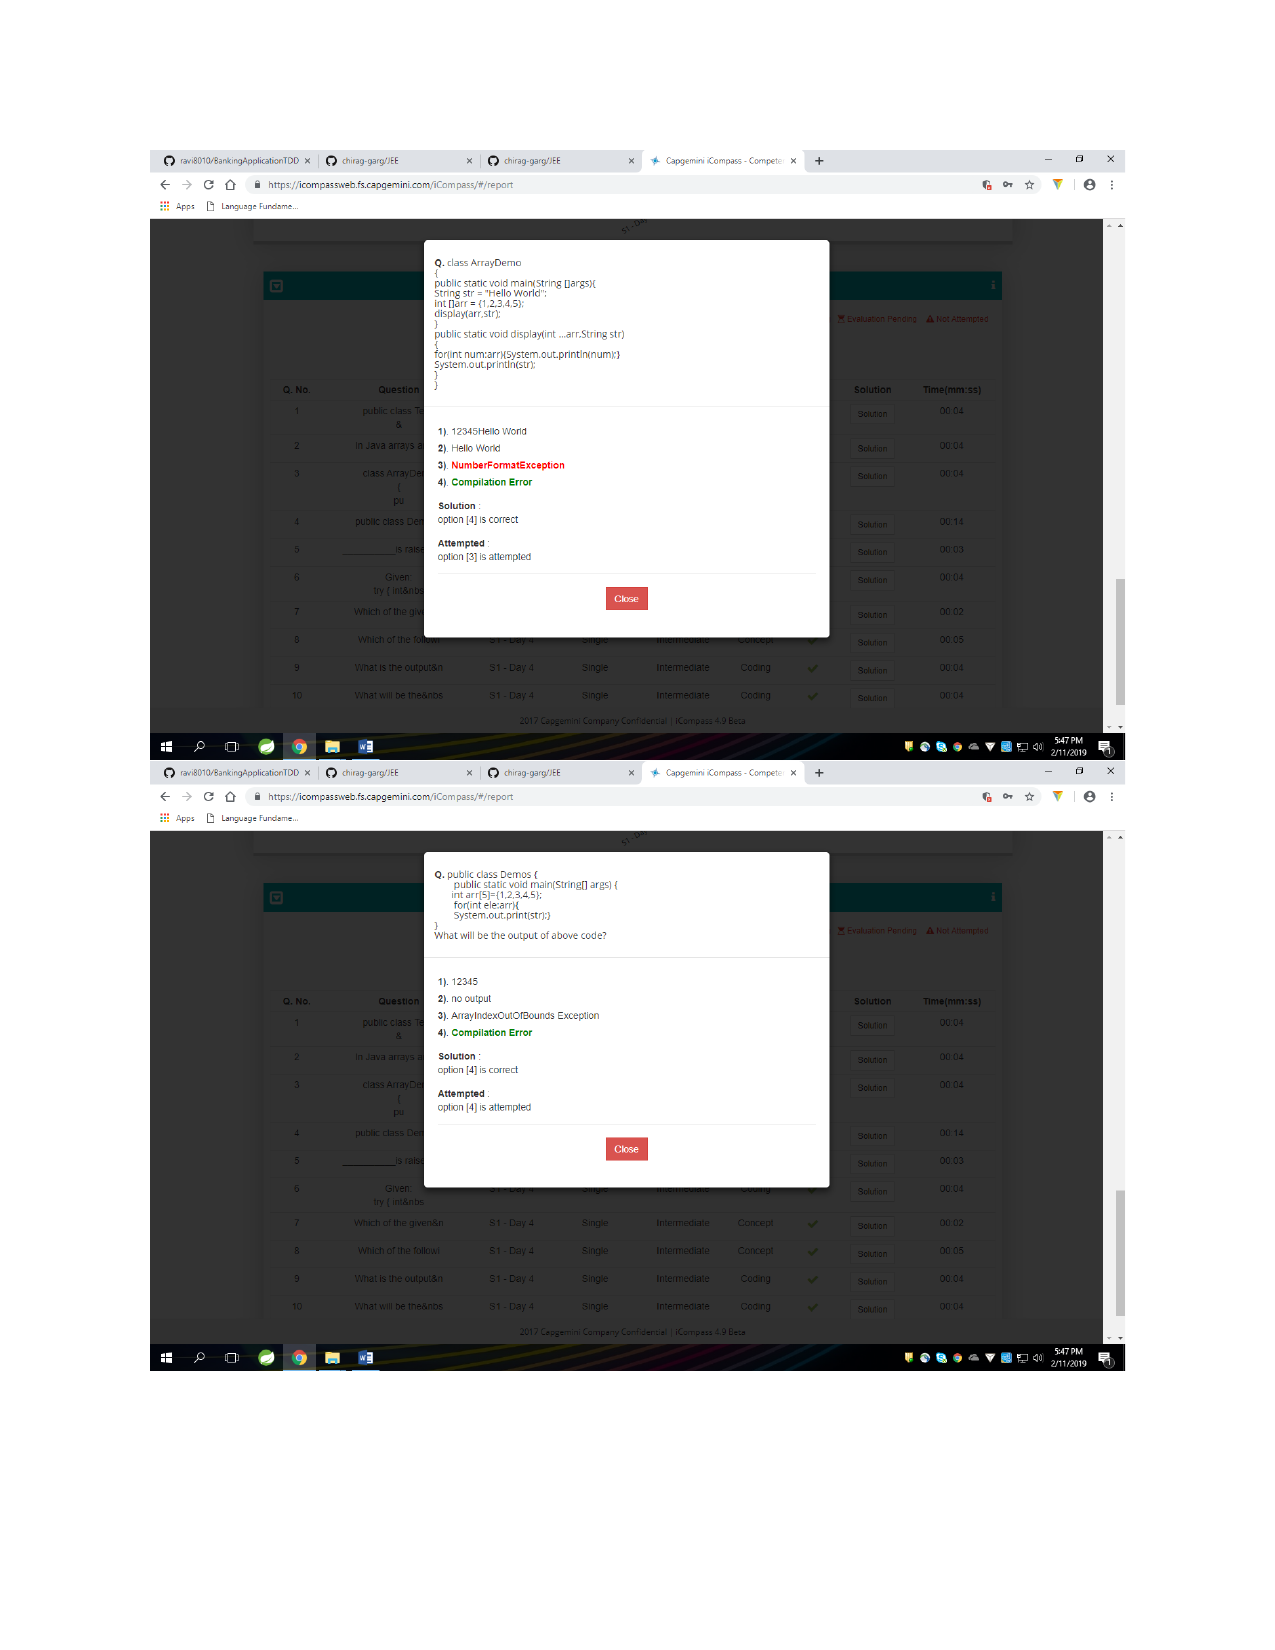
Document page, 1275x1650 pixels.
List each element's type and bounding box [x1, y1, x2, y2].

picture [150, 150, 1125, 760]
picture [150, 761, 1125, 1371]
